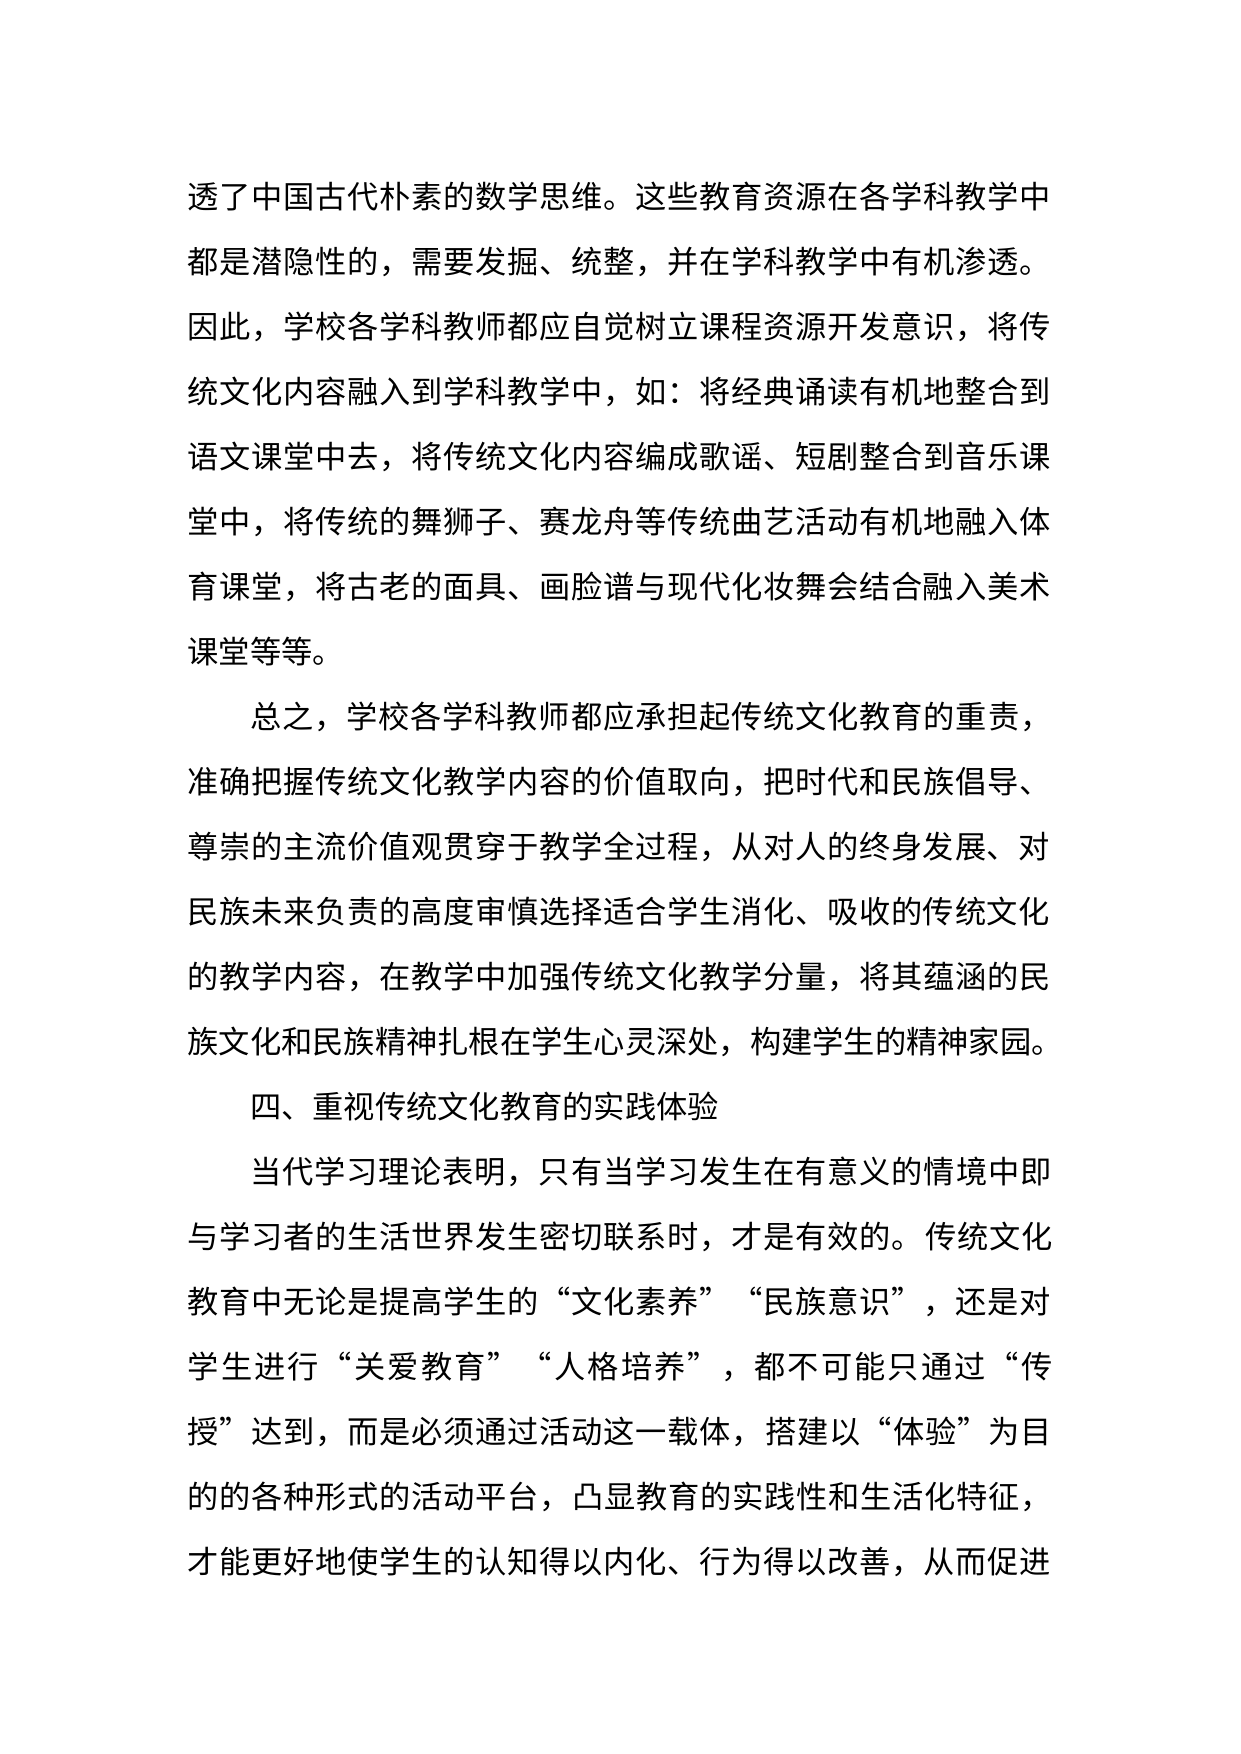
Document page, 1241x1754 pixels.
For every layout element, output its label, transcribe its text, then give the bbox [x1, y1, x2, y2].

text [187, 162, 1053, 682]
text 四、重视传统文化教育的实践体验 [187, 1072, 1053, 1137]
text 总之，学校各学科教师都应承担起传统文化教育的重责，准确把握传统文化教学内容的价值取向，把时代和民族倡导、尊崇的主流价值观贯穿于教学全过程，从对人的终身发展、对民族未来负责的高度审慎选择适合学生消化、吸收的传统文化的教学内容，在教学中加强传统文化教学分量，将其蕴涵的民族文化和民族精神扎根在学生心灵深处，构建学生的精神家园。 [187, 682, 1053, 1072]
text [187, 1137, 1053, 1592]
